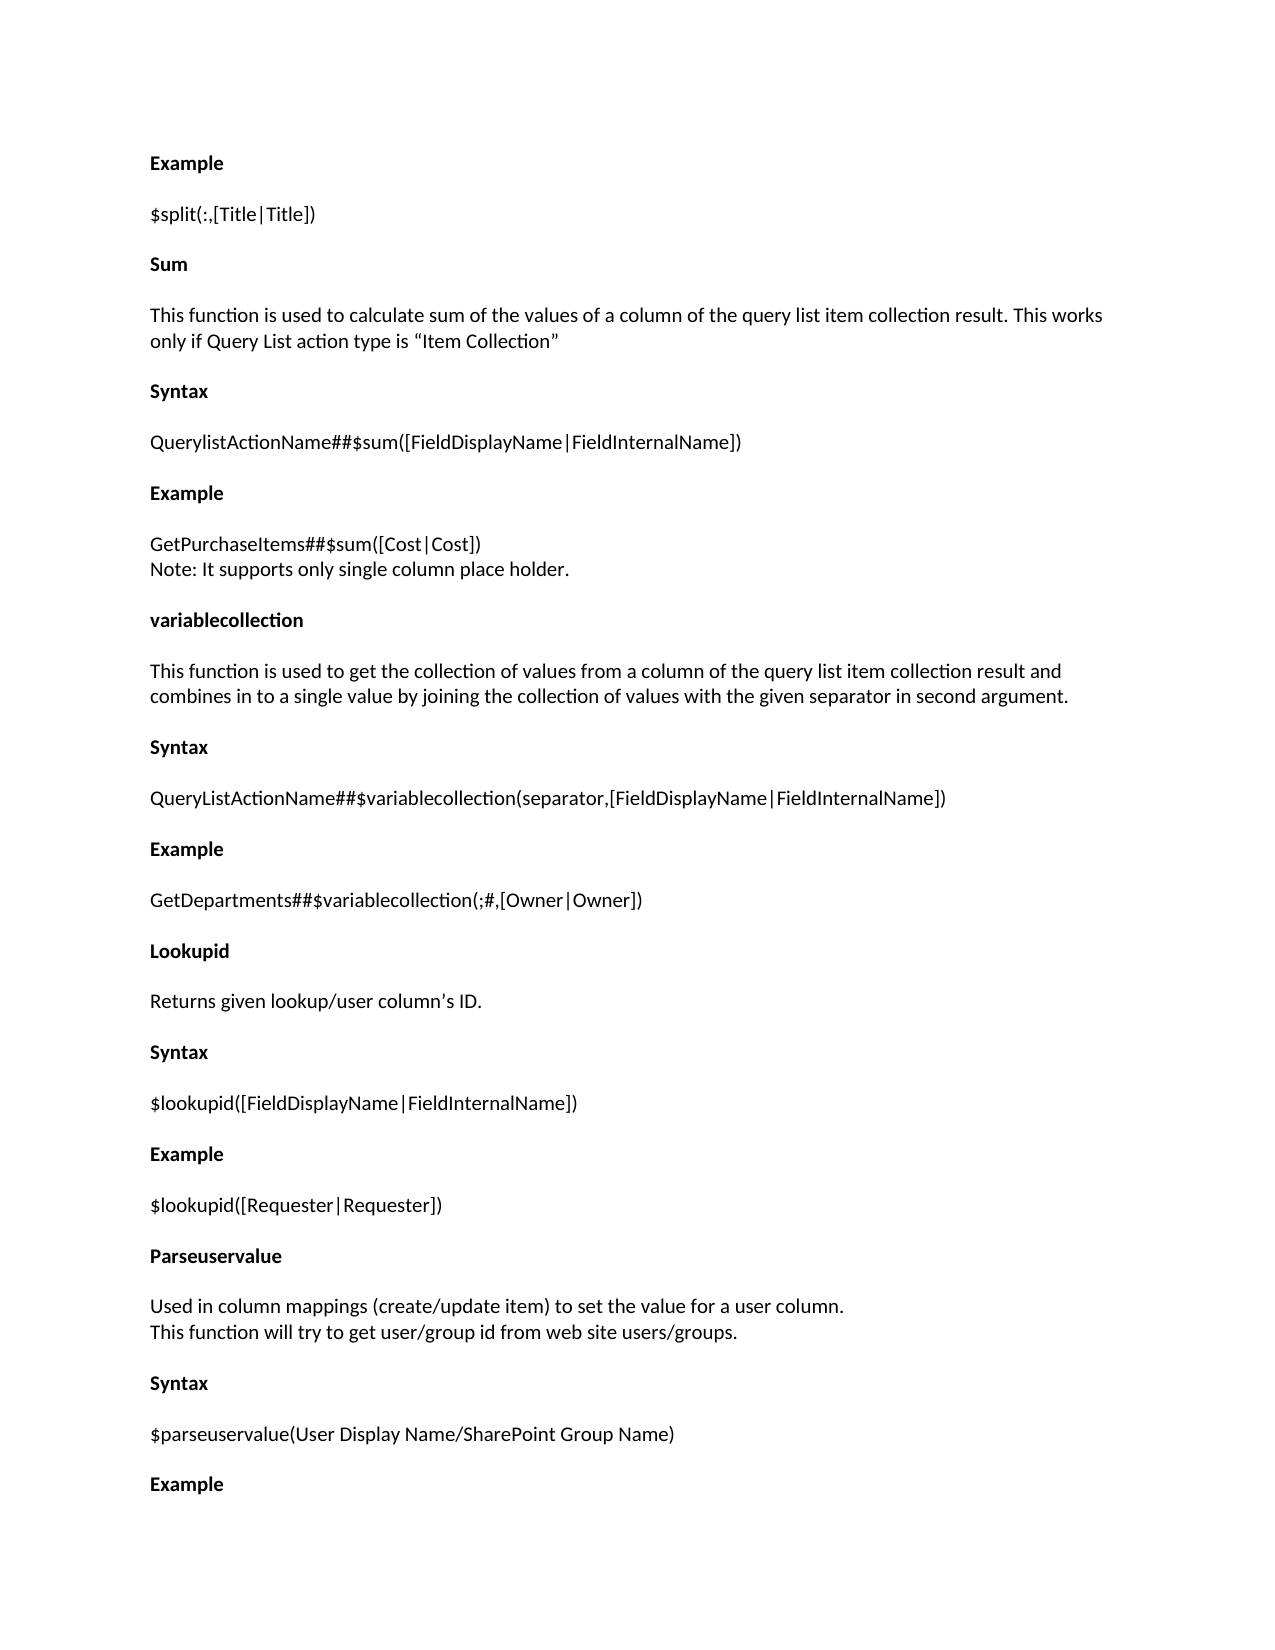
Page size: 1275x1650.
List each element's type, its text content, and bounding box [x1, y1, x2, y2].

text This function is used to calculate sum of the values of a column of the query list item collection result. This works only if Query List action type is “Item Collection” [150, 302, 1125, 379]
text Lookupid [150, 938, 1125, 963]
text This function is used to get the collection of values from a column of the query list item collection result and combines in to a single value by joining the collection of values with the given separator in second argument. [150, 658, 1125, 709]
text QuerylistActionName##$sum([FieldDisplayName|FieldInternalName]) [150, 429, 1125, 455]
text Parseuservalue [150, 1243, 1125, 1268]
text Example [150, 480, 1125, 506]
text $split(:,[Title|Title]) [150, 201, 1125, 226]
text $lookupid([Requester|Requester]) [150, 1192, 1125, 1217]
text GetDepartments##$variablecollection(;#,[Owner|Owner]) [150, 887, 1125, 938]
text $parseuservalue(User Display Name/SharePoint Group Name) [150, 1421, 1125, 1446]
text $lookupid([FieldDisplayName|FieldInternalName]) [150, 1090, 1125, 1116]
text Syntax [150, 379, 1125, 404]
text Used in column mappings (create/update item) to set the value for a user column. This function will try to get user/group id from web site users/groups. [150, 1294, 1125, 1344]
text Sum [150, 252, 1125, 277]
text Example [150, 1472, 1125, 1497]
text Example [150, 1141, 1125, 1167]
text Syntax [150, 1370, 1125, 1395]
text Example [150, 836, 1125, 862]
text Example [150, 150, 1125, 175]
text GetPurchaseItems##$sum([Cost|Cost]) [150, 531, 1125, 557]
text variablecollection [150, 607, 1125, 633]
text Note: It supports only single column place holder. [150, 557, 1125, 582]
text Syntax [150, 1039, 1125, 1065]
text Returns given lookup/user column’s ID. [150, 989, 1125, 1014]
text QueryListActionName##$variablecollection(separator,[FieldDisplayName|FieldInternalName]) [150, 785, 1125, 811]
text Syntax [150, 734, 1125, 760]
